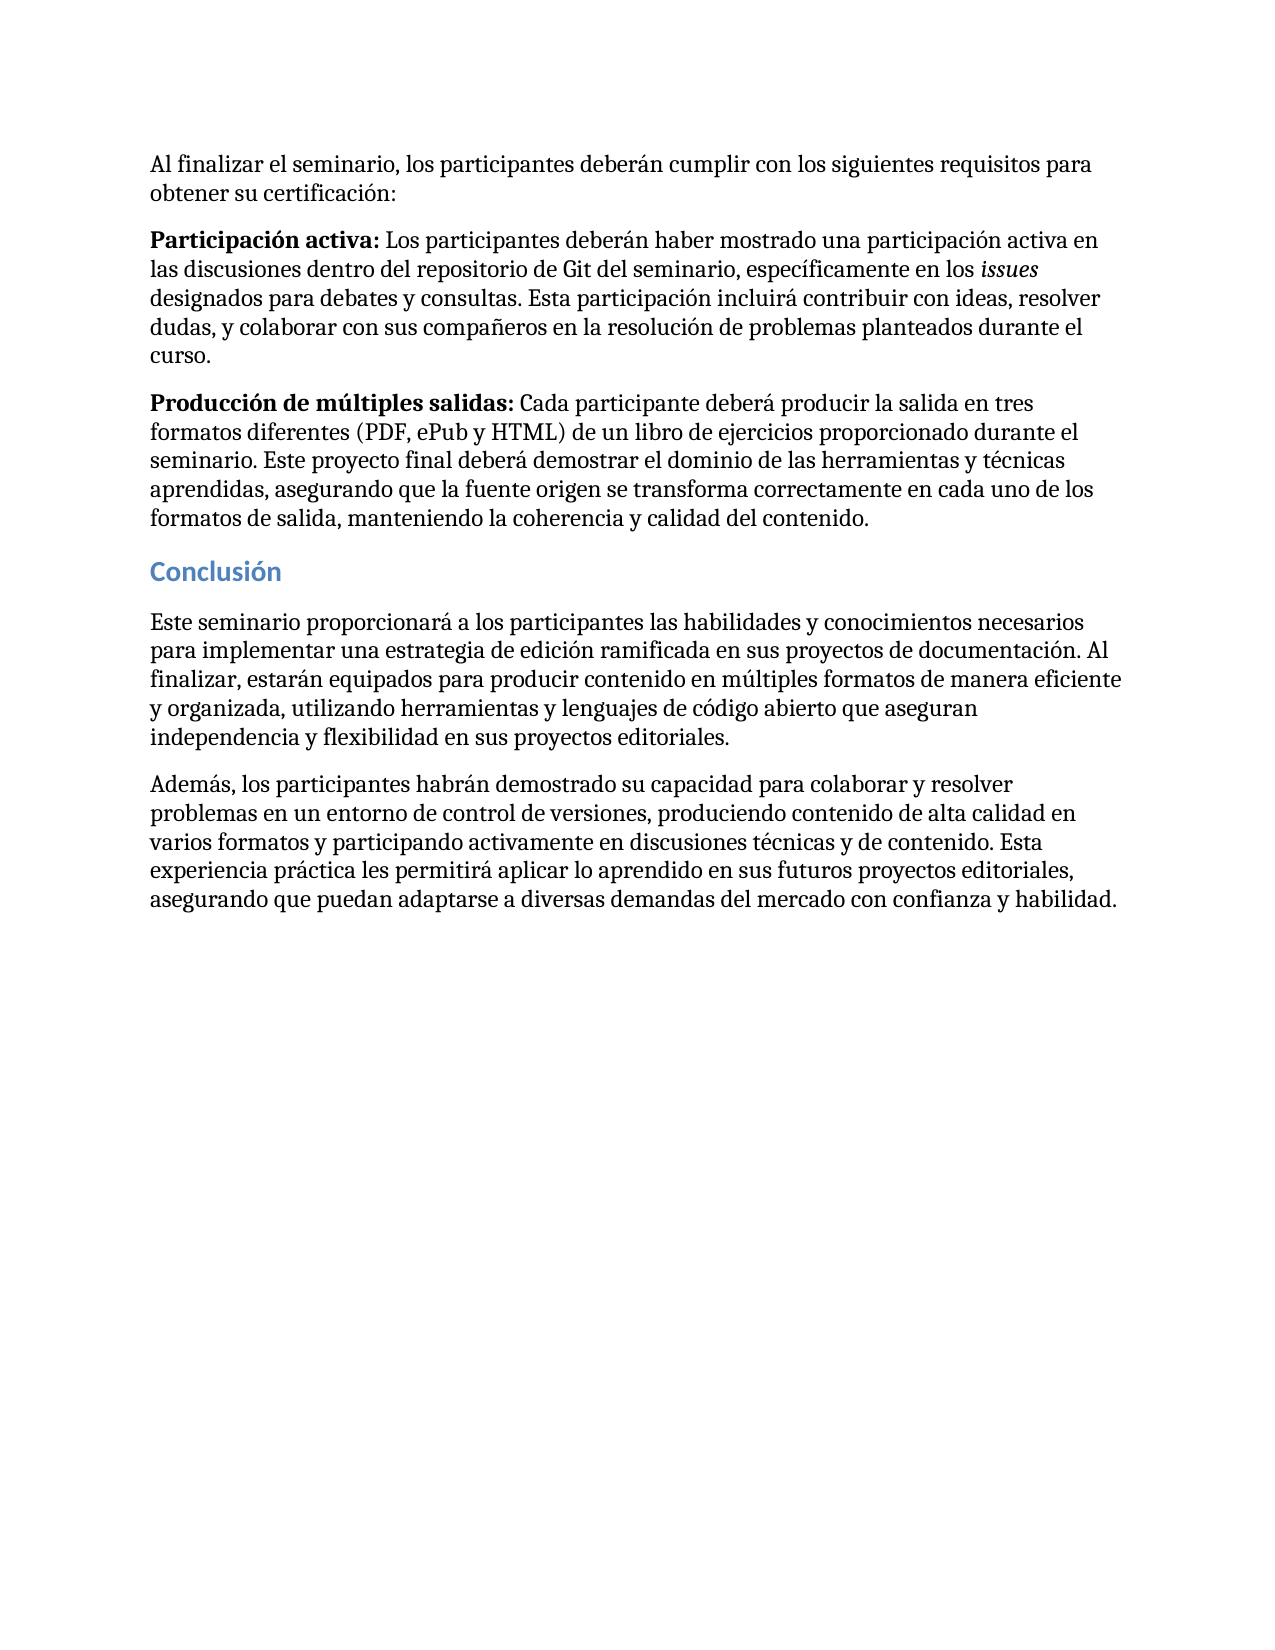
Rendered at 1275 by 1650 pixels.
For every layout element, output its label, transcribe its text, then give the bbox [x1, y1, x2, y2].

text Este seminario proporcionará a los participantes las habilidades y conocimientos necesarios para implementar una estrategia de edición ramificada en sus proyectos de documentación. Al finalizar, estarán equipados para producir contenido en múltiples formatos de manera eficiente y organizada, utilizando herramientas y lenguajes de código abierto que aseguran independencia y flexibilidad en sus proyectos editoriales. [150, 608, 1125, 751]
text Al finalizar el seminario, los participantes deberán cumplir con los siguientes requisitos para obtener su certificación: [150, 150, 1125, 207]
text Además, los participantes habrán demostrado su capacidad para colaborar y resolver problemas en un entorno de control de versiones, produciendo contenido de alta calidad en varios formatos y participando activamente en discusiones técnicas y de contenido. Esta experiencia práctica les permitirá aplicar lo aprendido en sus futuros proyectos editoriales, asegurando que puedan adaptarse a diversas demandas del mercado con confianza y habilidad. [150, 770, 1125, 914]
subtitle Conclusión [150, 553, 1125, 589]
text Producción de múltiples salidas: Cada participante deberá producir la salida en tres formatos diferentes (PDF, ePub y HTML) de un libro de ejercicios proporcionado durante el seminario. Este proyecto final deberá demostrar el dominio de las herramientas y técnicas aprendidas, asegurando que la fuente origen se transforma correctamente en cada uno de los formatos de salida, manteniendo la coherencia y calidad del contenido. [150, 389, 1125, 532]
text Participación activa: Los participantes deberán haber mostrado una participación activa en las discusiones dentro del repositorio de Git del seminario, específicamente en los issues designados para debates y consultas. Esta participación incluirá contribuir con ideas, resolver dudas, y colaborar con sus compañeros en la resolución de problemas planteados durante el curso. [150, 226, 1125, 370]
